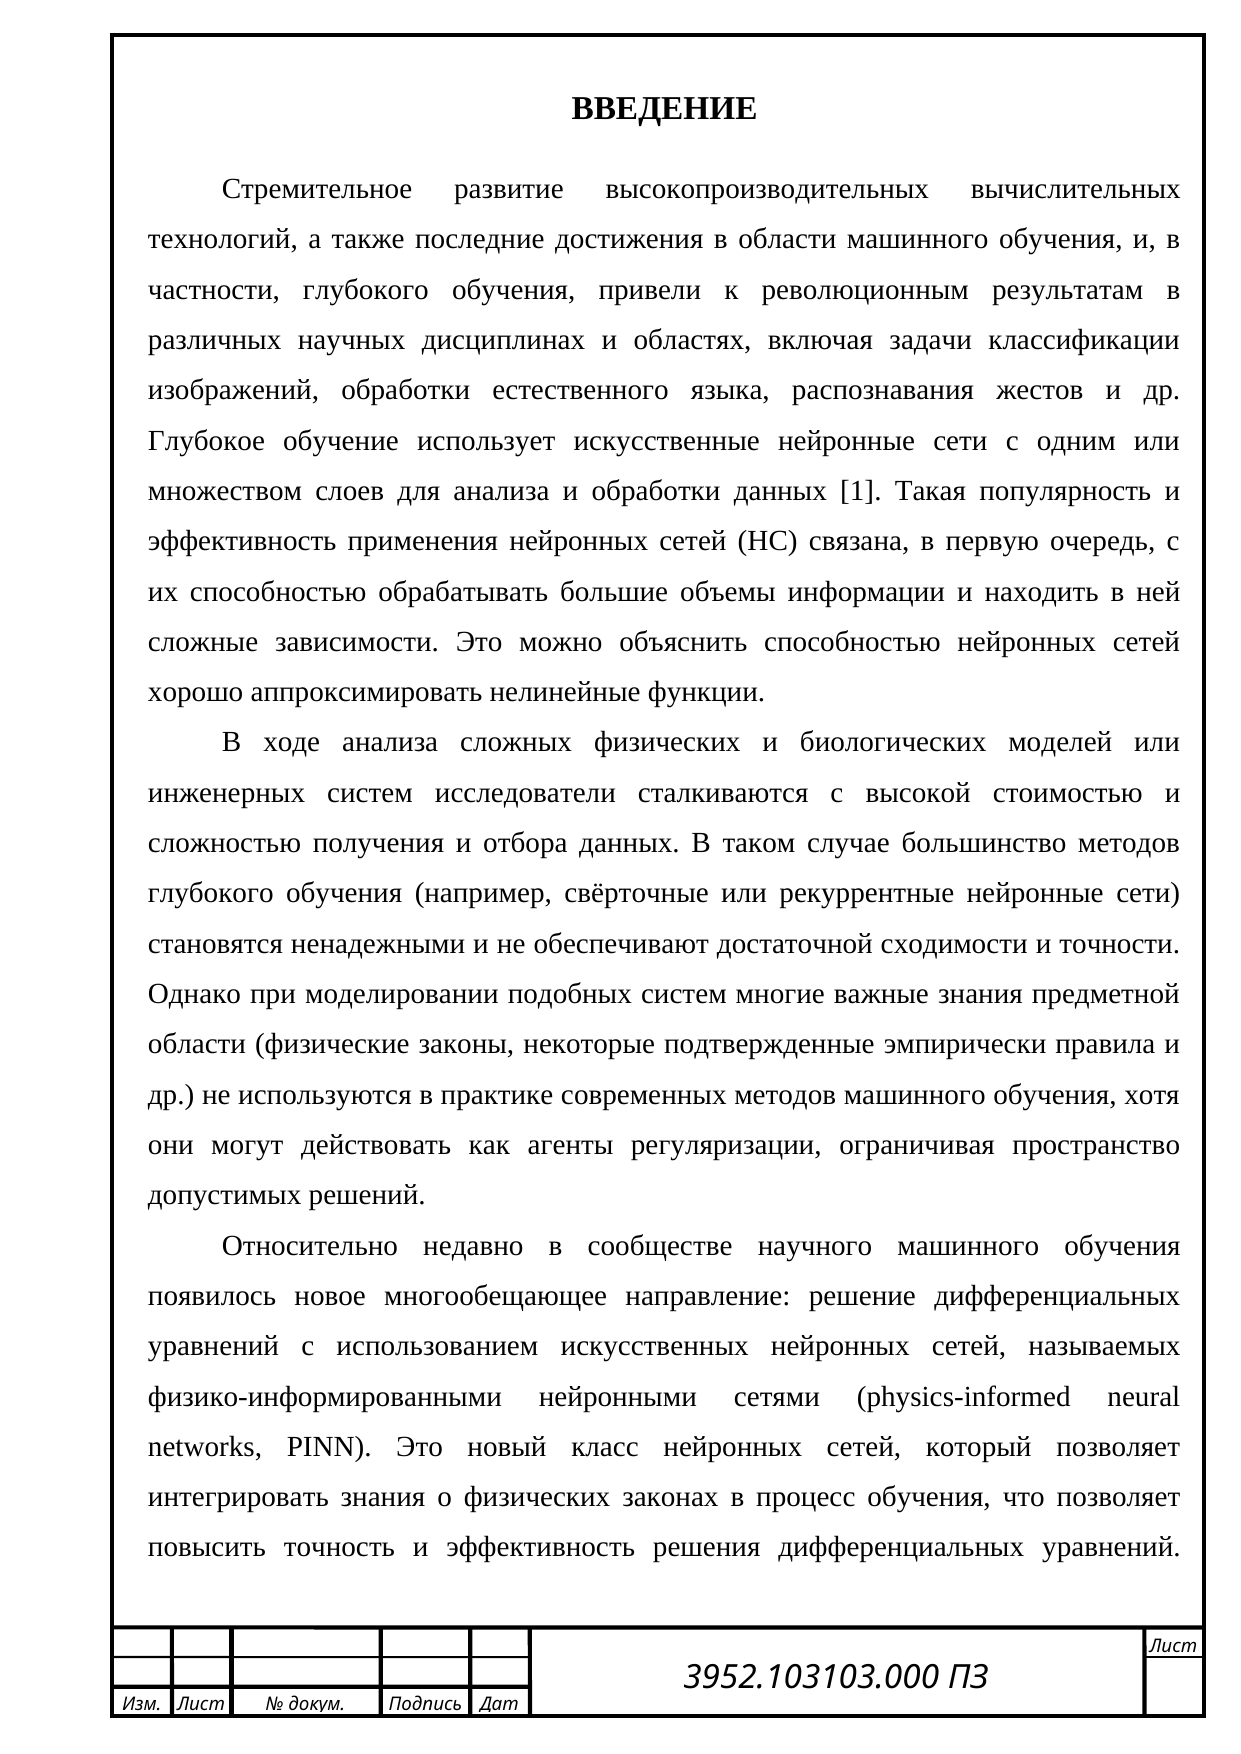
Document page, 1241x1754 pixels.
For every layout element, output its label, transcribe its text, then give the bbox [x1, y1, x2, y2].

text Стремительное развитие высокопроизводительных вычислительных технологий, а также последние достижения в области машинного обучения, и, в частности, глубокого обучения, привели к революционным результатам в различных научных дисциплинах и областях, включая задачи классификации изображений, обработки естественного языка, распознавания жестов и др. Глубокое обучение использует искусственные нейронные сети с одним или множеством слоев для анализа и обработки данных [1]. Такая популярность и эффективность применения нейронных сетей (НС) связана, в первую очередь, с их способностью обрабатывать большие объемы информации и находить в ней сложные зависимости. Это можно объяснить способностью нейронных сетей хорошо аппроксимировать нелинейные функции. [148, 171, 1181, 708]
subtitle Введение [148, 89, 1181, 127]
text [148, 1228, 1181, 1563]
text В ходе анализа сложных физических и биологических моделей или инженерных систем исследователи сталкиваются с высокой стоимостью и сложностью получения и отбора данных. В таком случае большинство методов глубокого обучения (например, свёрточные или рекуррентные нейронные сети) становятся ненадежными и не обеспечивают достаточной сходимости и точности. Однако при моделировании подобных систем многие важные знания предметной области (физические законы, некоторые подтвержденные эмпирически правила и др.) не используются в практике современных методов машинного обучения, хотя они могут действовать как агенты регуляризации, ограничивая пространство допустимых решений. [148, 724, 1181, 1211]
